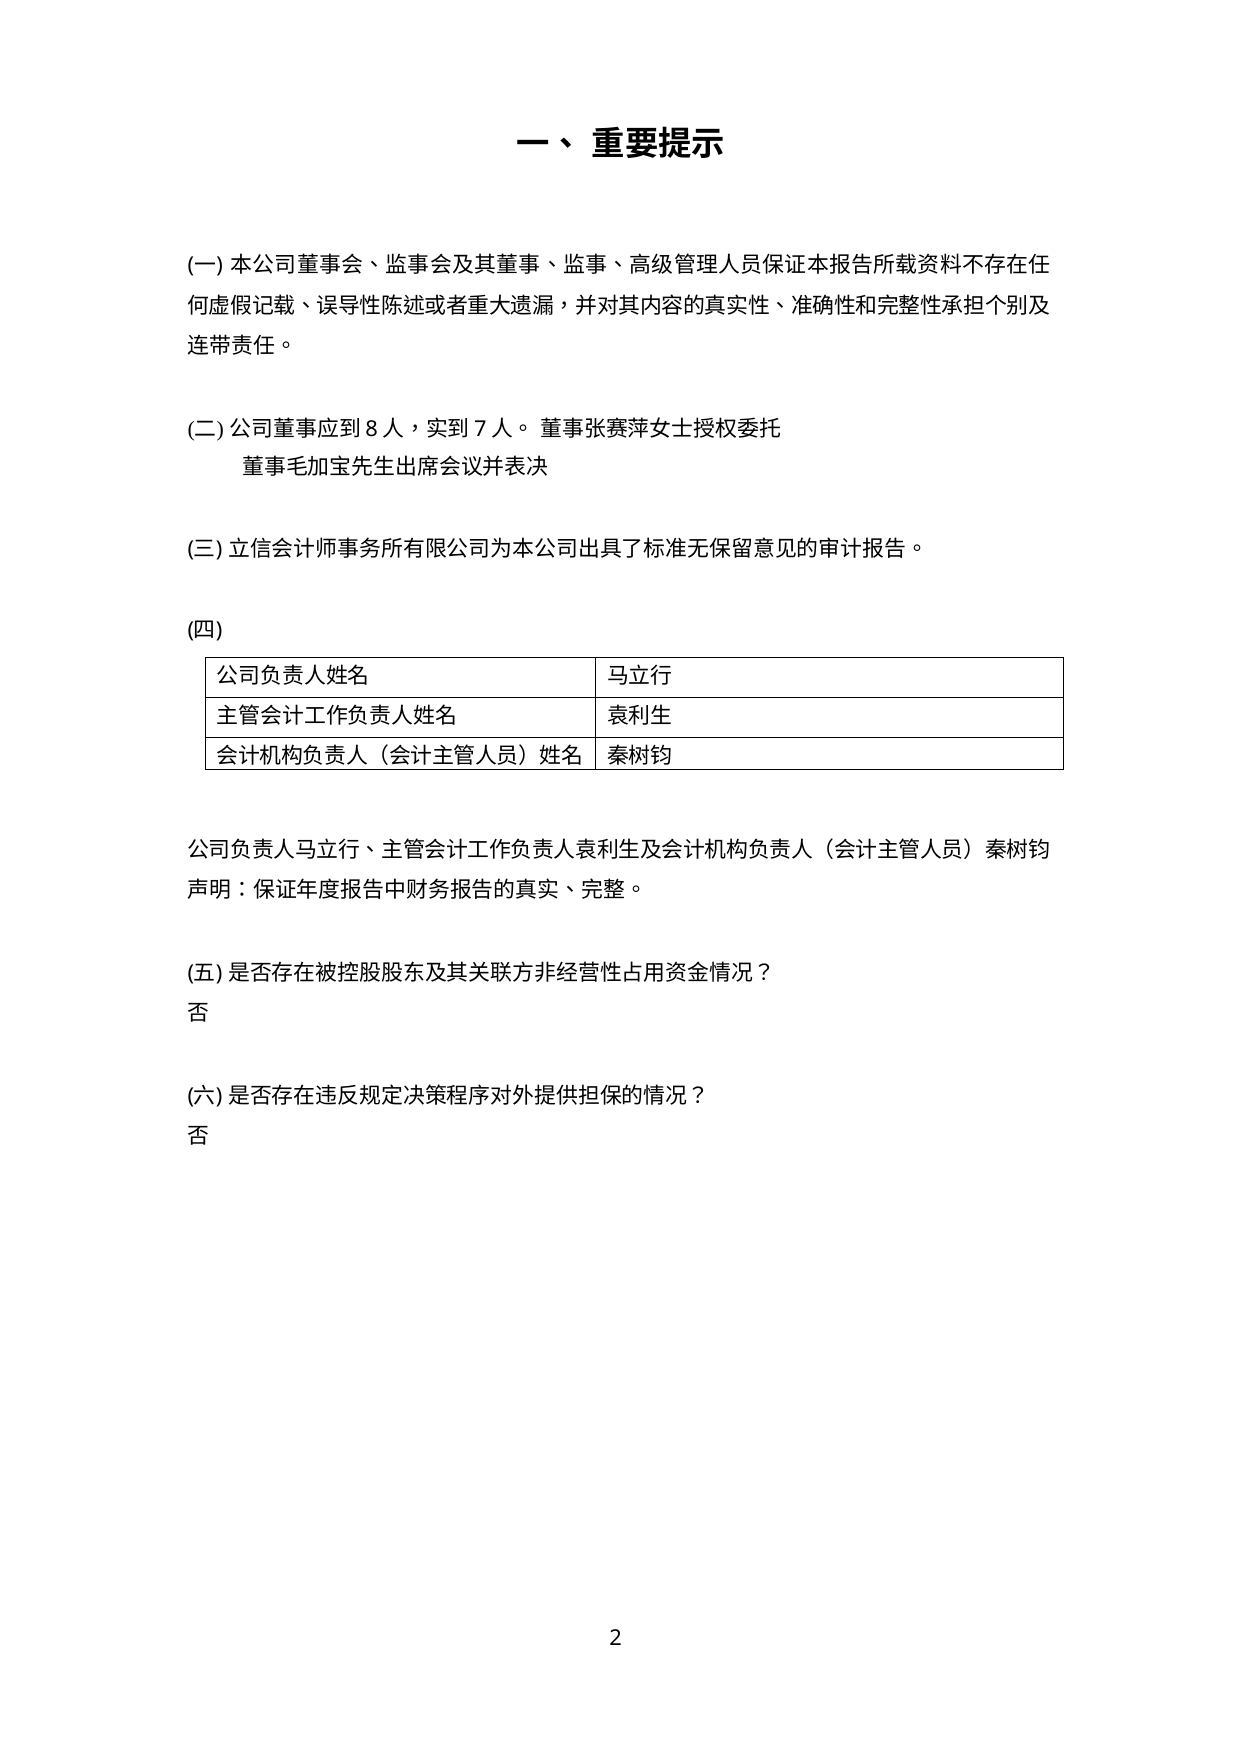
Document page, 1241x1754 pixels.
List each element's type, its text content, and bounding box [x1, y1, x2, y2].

subtitle 一、 重要提示 [186, 121, 1055, 163]
text (五) 是否存在被控股股东及其关联方非经营性占用资金情况？ 否 [187, 957, 791, 1027]
text (二) 公司董事应到8人，实到7人。 董事张赛萍女士授权委托董事毛加宝先生出席会议并表决 [187, 413, 791, 481]
text (六) 是否存在违反规定决策程序对外提供担保的情况？ 否 [187, 1080, 725, 1150]
text (三) 立信会计师事务所有限公司为本公司出具了标准无保留意见的审计报告。 (四) [187, 533, 944, 644]
text (一) 本公司董事会、监事会及其董事、监事、高级管理人员保证本报告所载资料不存在任 何虚假记载、误导性陈述或者重大遗漏，并对其内容的真实性、准确性和完整性承担个别及 连带责任。 [187, 249, 1054, 359]
text 公司负责人马立行、主管会计工作负责人袁利生及会计机构负责人（会计主管人员）秦树钧 声明：保证年度报告中财务报告的真实、完整。 [187, 834, 1064, 904]
